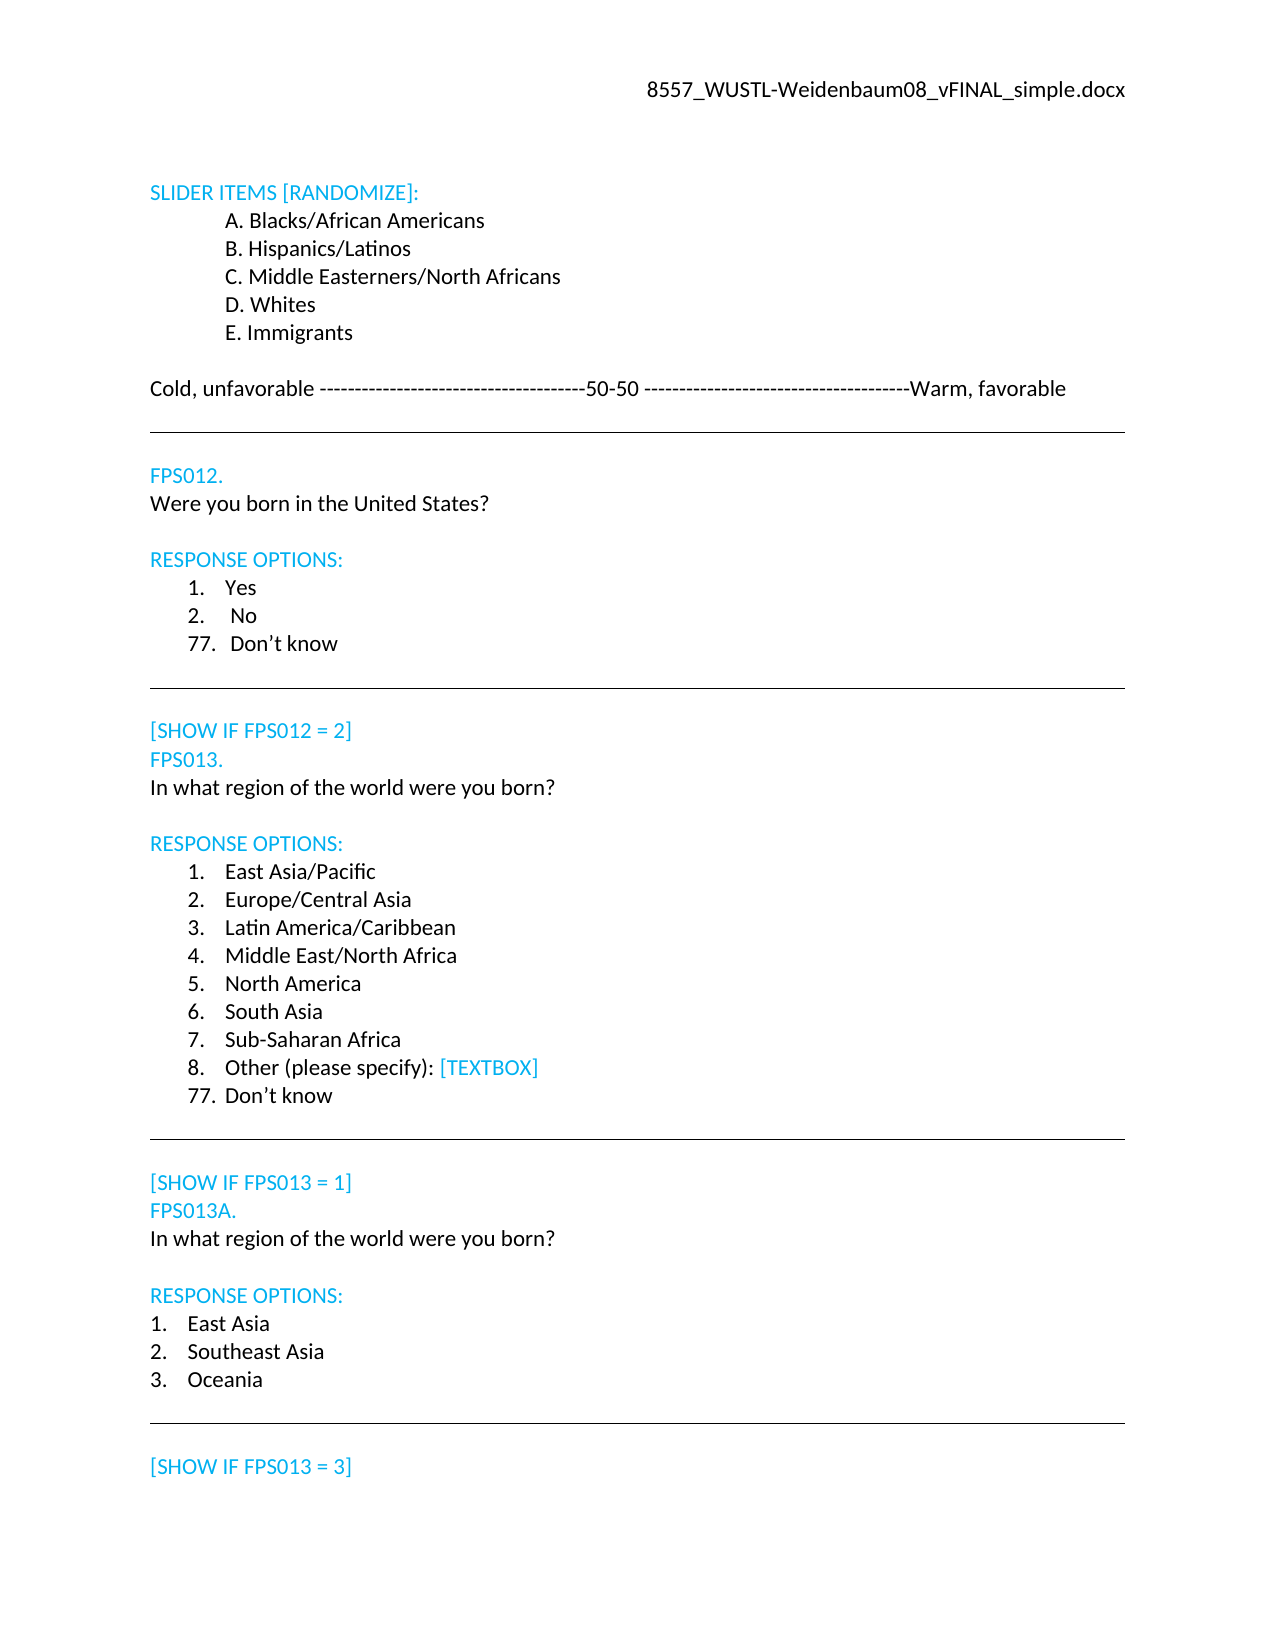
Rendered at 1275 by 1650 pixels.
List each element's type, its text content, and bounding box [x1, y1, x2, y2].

list Don’t know [187, 629, 1125, 657]
text SLIDER ITEMS [RANDOMIZE]: [150, 178, 1125, 206]
text [SHOW IF FPS013 = 3] [150, 1452, 1125, 1480]
list Latin America/Caribbean [187, 913, 1125, 941]
text RESPONSE OPTIONS: [150, 1281, 1125, 1309]
text D. Whites [225, 290, 1125, 318]
text [SHOW IF FPS012 = 2] [150, 717, 1125, 745]
text In what region of the world were you born? [150, 773, 1125, 801]
text Were you born in the United States? [150, 489, 1125, 517]
text RESPONSE OPTIONS: [150, 545, 1125, 573]
list South Asia [187, 997, 1125, 1025]
text FPS013. [150, 745, 1125, 773]
list Southeast Asia [150, 1337, 1125, 1365]
text E. Immigrants [225, 318, 1125, 346]
text Cold, unfavorable --------------------------------------50-50 --------------------------------------Warm, favorable [150, 374, 1125, 402]
list North America [187, 969, 1125, 997]
list Europe/Central Asia [187, 885, 1125, 913]
list Other (please specify): [TEXTBOX] [187, 1053, 1125, 1081]
text A. Blacks/African Americans B. Hispanics/Latinos C. Middle Easterners/North Africans [225, 206, 1125, 290]
list Oceania [150, 1365, 1125, 1393]
text RESPONSE OPTIONS: [150, 829, 1125, 857]
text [150, 1224, 1125, 1252]
list East Asia/Pacific [187, 857, 1125, 885]
text [SHOW IF FPS013 = 1] [150, 1168, 1125, 1196]
list Middle East/North Africa [187, 941, 1125, 969]
text FPS013A. [150, 1196, 1125, 1224]
list No [187, 601, 1125, 629]
list Don’t know [187, 1081, 1125, 1109]
list East Asia [150, 1309, 1125, 1337]
list Yes [187, 573, 1125, 601]
list Sub-Saharan Africa [187, 1025, 1125, 1053]
text FPS012. [150, 461, 1125, 489]
